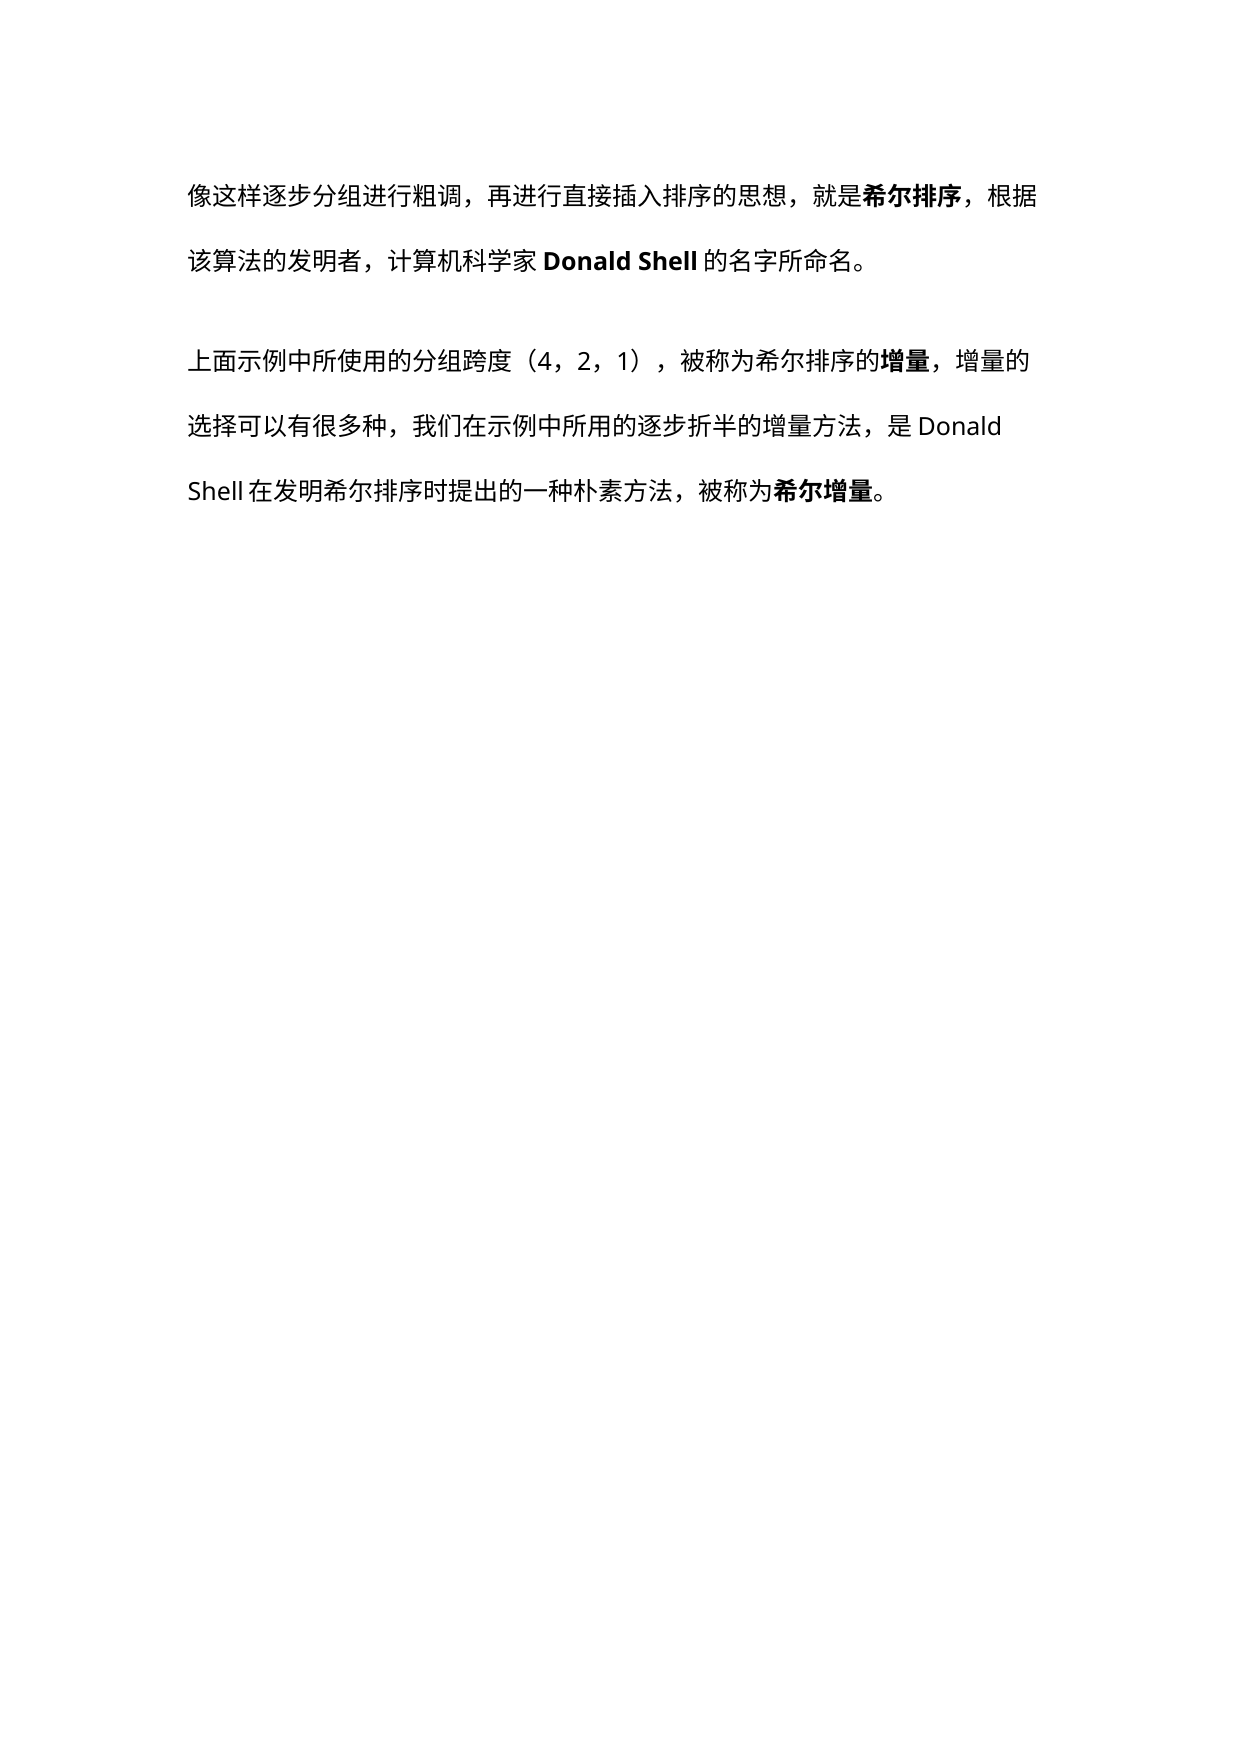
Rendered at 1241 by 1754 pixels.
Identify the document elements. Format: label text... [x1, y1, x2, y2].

text 像这样逐步分组进行粗调，再进行直接插入排序的思想，就是希尔排序，根据该算法的发明者，计算机科学家Donald Shell的名字所命名。 [187, 162, 1053, 292]
text 上面示例中所使用的分组跨度（4，2，1），被称为希尔排序的增量，增量的选择可以有很多种，我们在示例中所用的逐步折半的增量方法，是Donald Shell在发明希尔排序时提出的一种朴素方法，被称为希尔增量。 [187, 327, 1053, 522]
